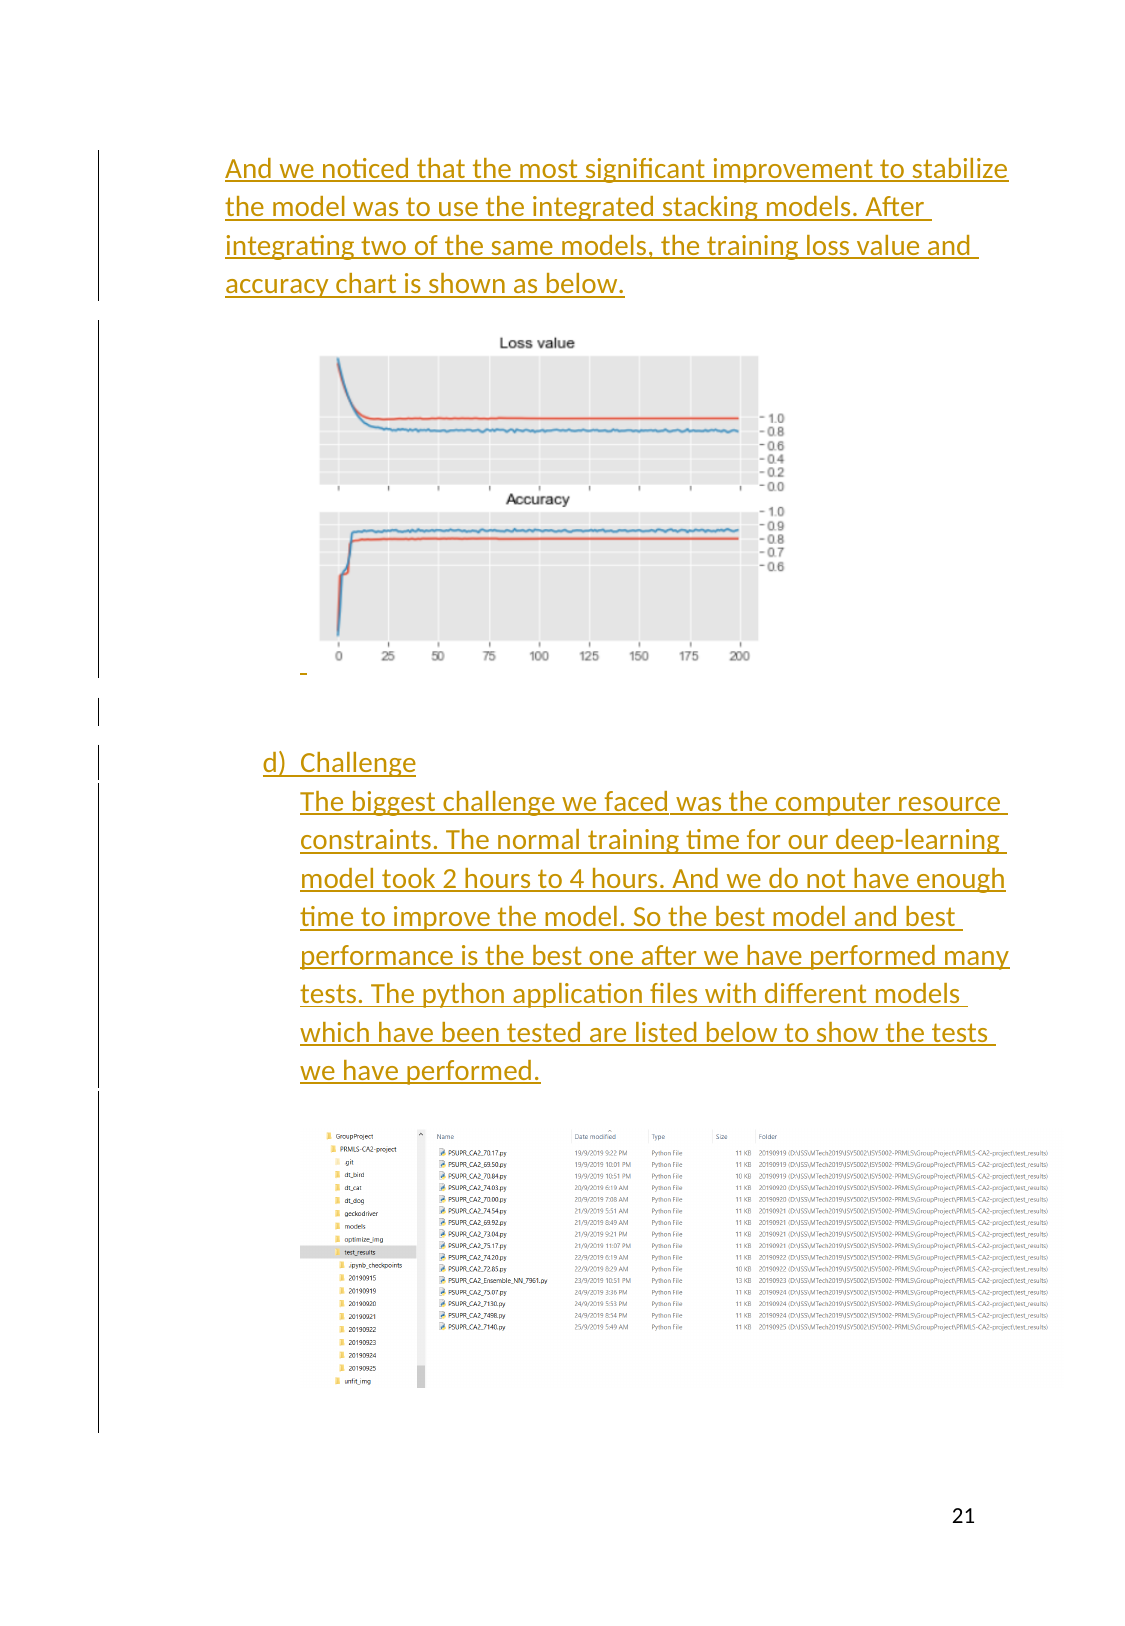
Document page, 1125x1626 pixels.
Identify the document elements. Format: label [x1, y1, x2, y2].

picture [306, 320, 797, 671]
picture [300, 1128, 1064, 1388]
